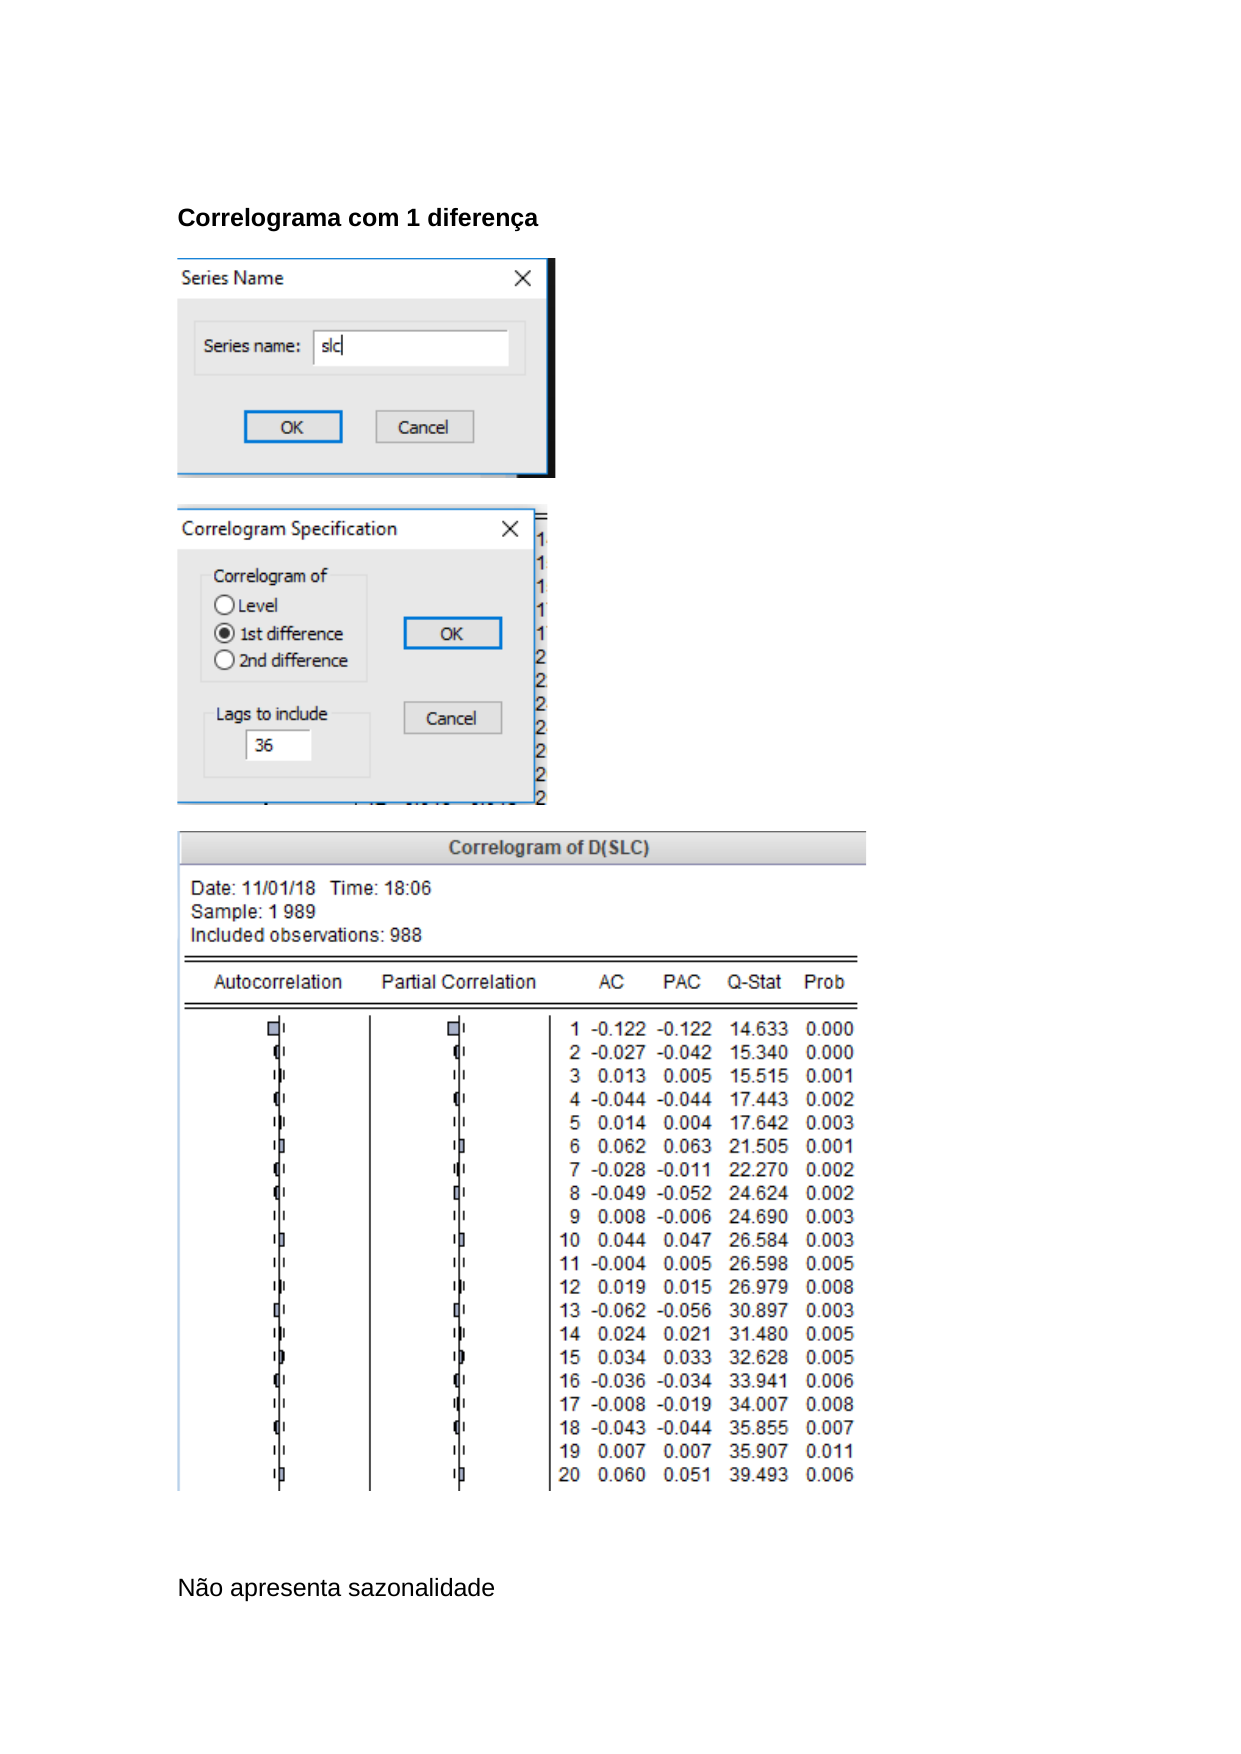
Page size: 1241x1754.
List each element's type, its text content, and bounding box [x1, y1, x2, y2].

text Não apresenta sazonalidade [177, 1573, 1063, 1602]
text Correlograma com 1 diferença [177, 203, 1063, 232]
